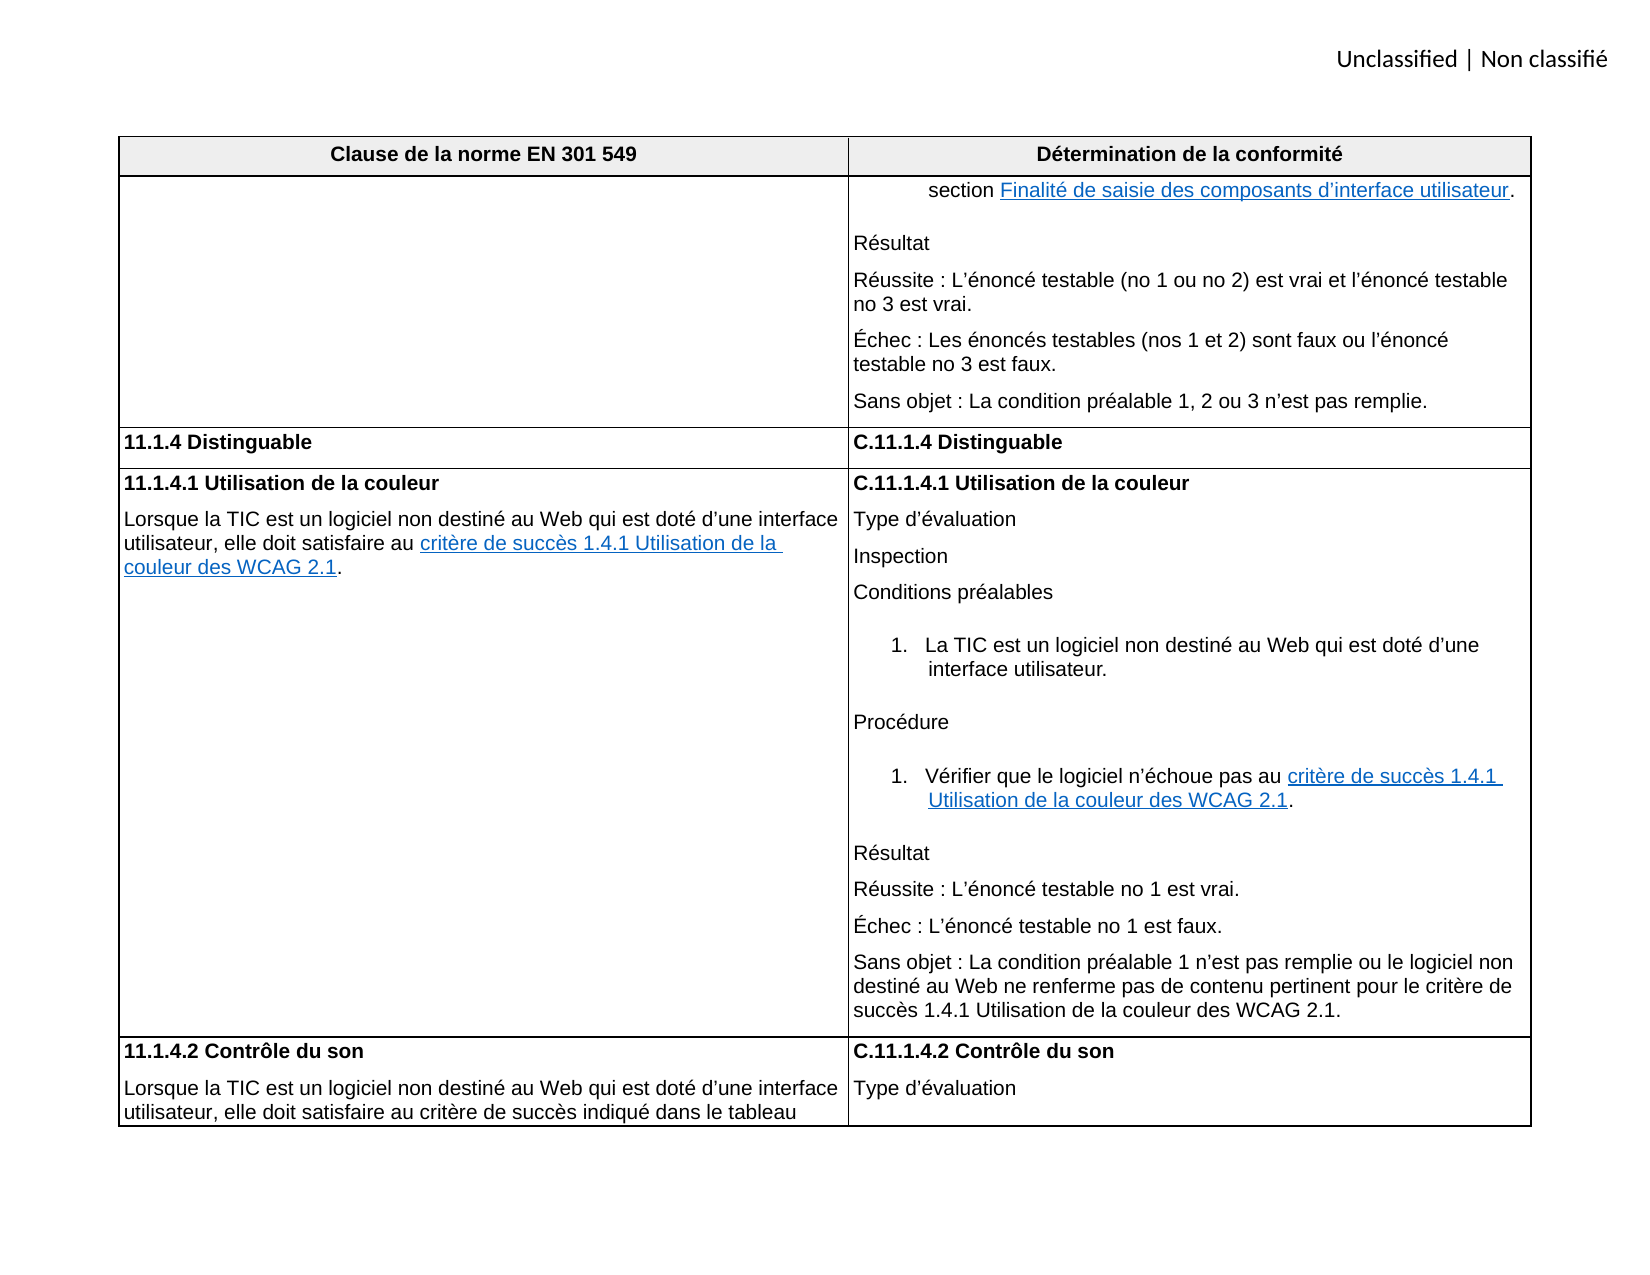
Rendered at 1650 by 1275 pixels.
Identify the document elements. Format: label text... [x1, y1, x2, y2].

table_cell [120, 1038, 848, 1125]
table_cell C.11.1.4 Distinguable [849, 428, 1530, 468]
table_cell 11.1.4.1 Utilisation de la couleur Lorsque la TIC est un logiciel non destiné au Web qui est doté d’une interface utilisateur, elle doit satisfaire au critère de succès 1.4.1 Utilisation de la couleur des WCAG 2.1. [120, 469, 848, 1036]
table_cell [849, 177, 1530, 427]
table_header Clause de la norme EN 301 549 [120, 137, 848, 175]
table_header Détermination de la conformité [849, 137, 1530, 175]
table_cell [120, 177, 848, 427]
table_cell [849, 1038, 1530, 1125]
table_cell 11.1.4 Distinguable [120, 428, 848, 468]
table_cell C.11.1.4.1 Utilisation de la couleur Type d’évaluation Inspection Conditions préalables La TIC est un logiciel non destiné au Web qui est doté d’une interface utilisateur. Procédure Vérifier que le logiciel n’échoue pas au critère de succès 1.4.1 Utilisation de la couleur des WCAG 2.1. Résultat Réussite : L’énoncé testable no 1 est vrai. Échec : L’énoncé testable no 1 est faux. Sans objet : La condition préalable 1 n’est pas remplie ou le logiciel non destiné au Web ne renferme pas de contenu pertinent pour le critère de succès 1.4.1 Utilisation de la couleur des WCAG 2.1. [849, 469, 1530, 1036]
